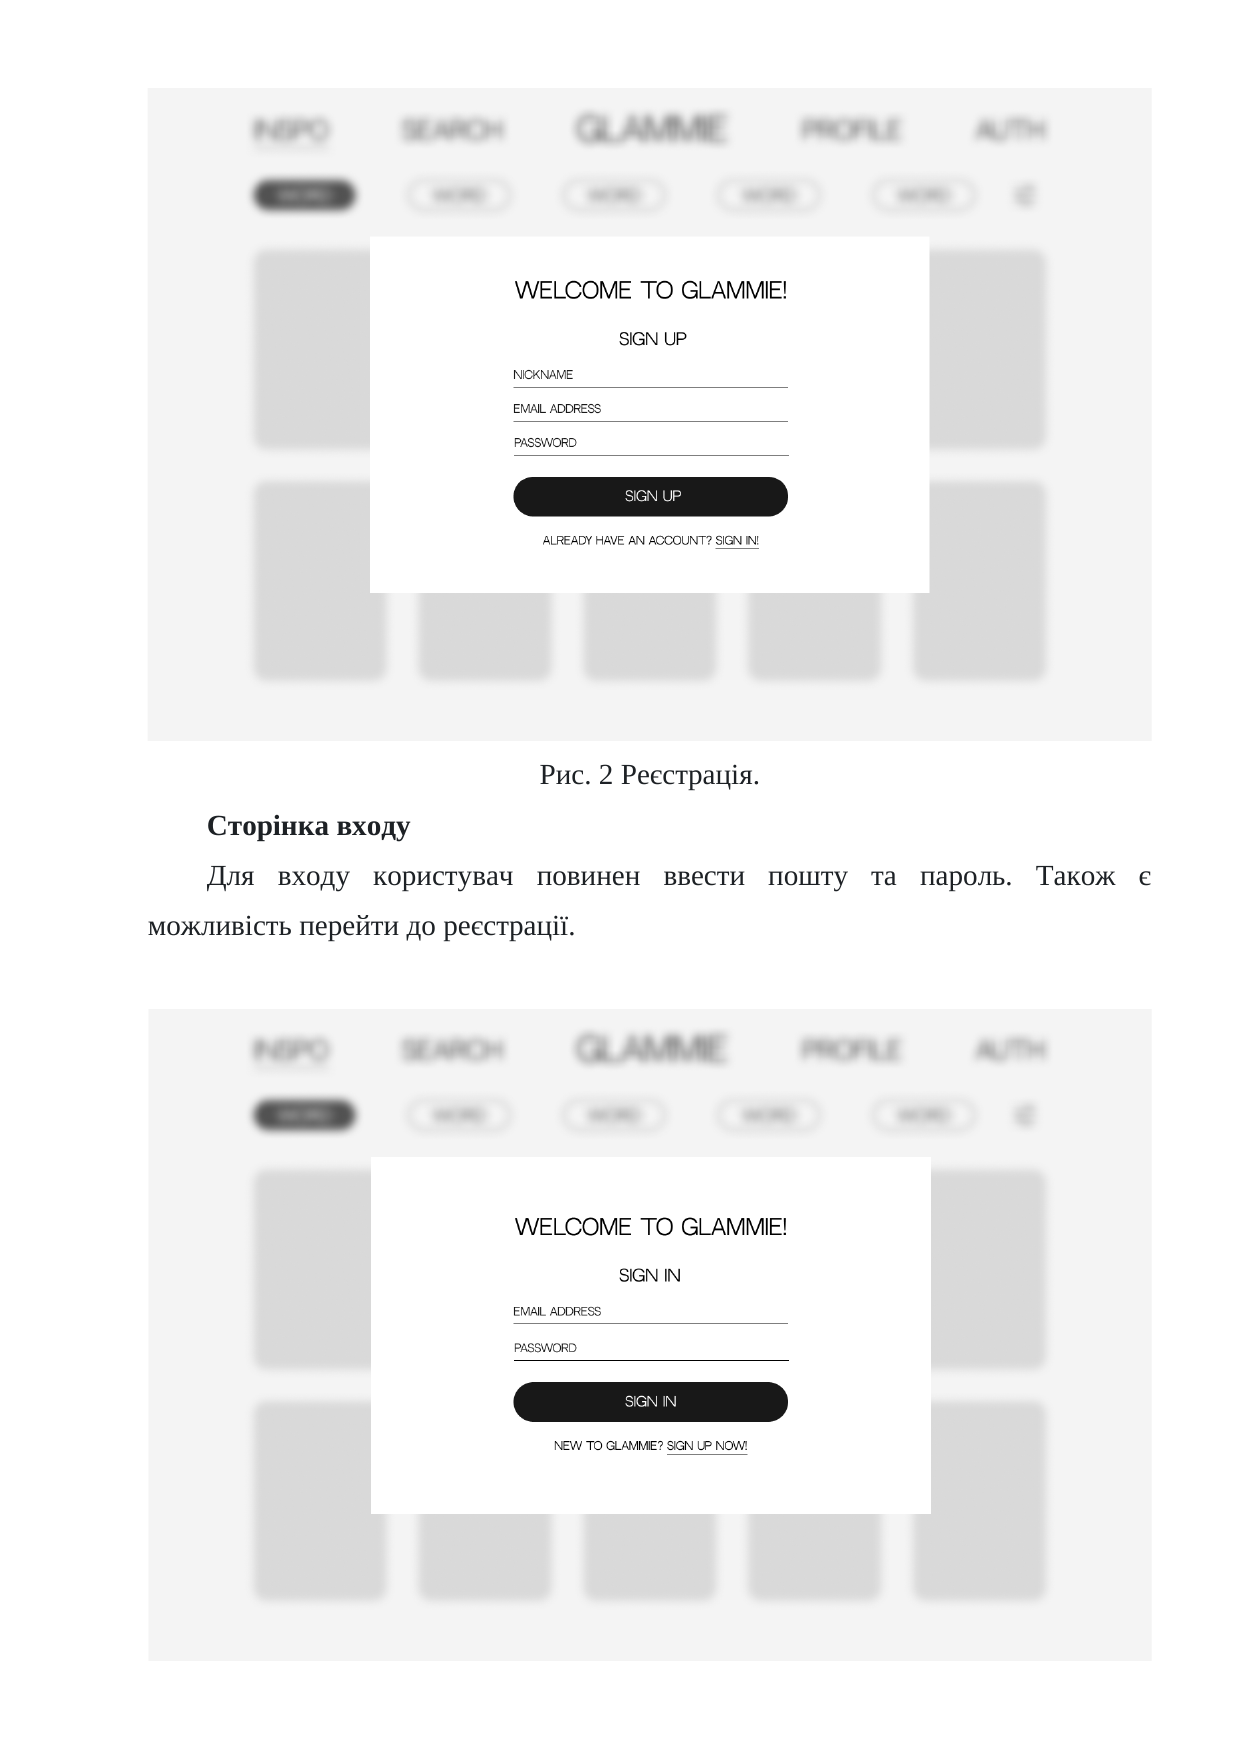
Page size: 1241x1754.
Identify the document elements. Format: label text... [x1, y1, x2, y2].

text Для входу користувач повинен ввести пошту та пароль. Також є можливість перейти до реєстрації. [148, 858, 1152, 942]
picture [147, 1008, 1152, 1661]
text Сторінка входу [148, 808, 1152, 841]
text Рис. 2 Реєстрація. [148, 741, 1152, 791]
picture [147, 88, 1152, 741]
